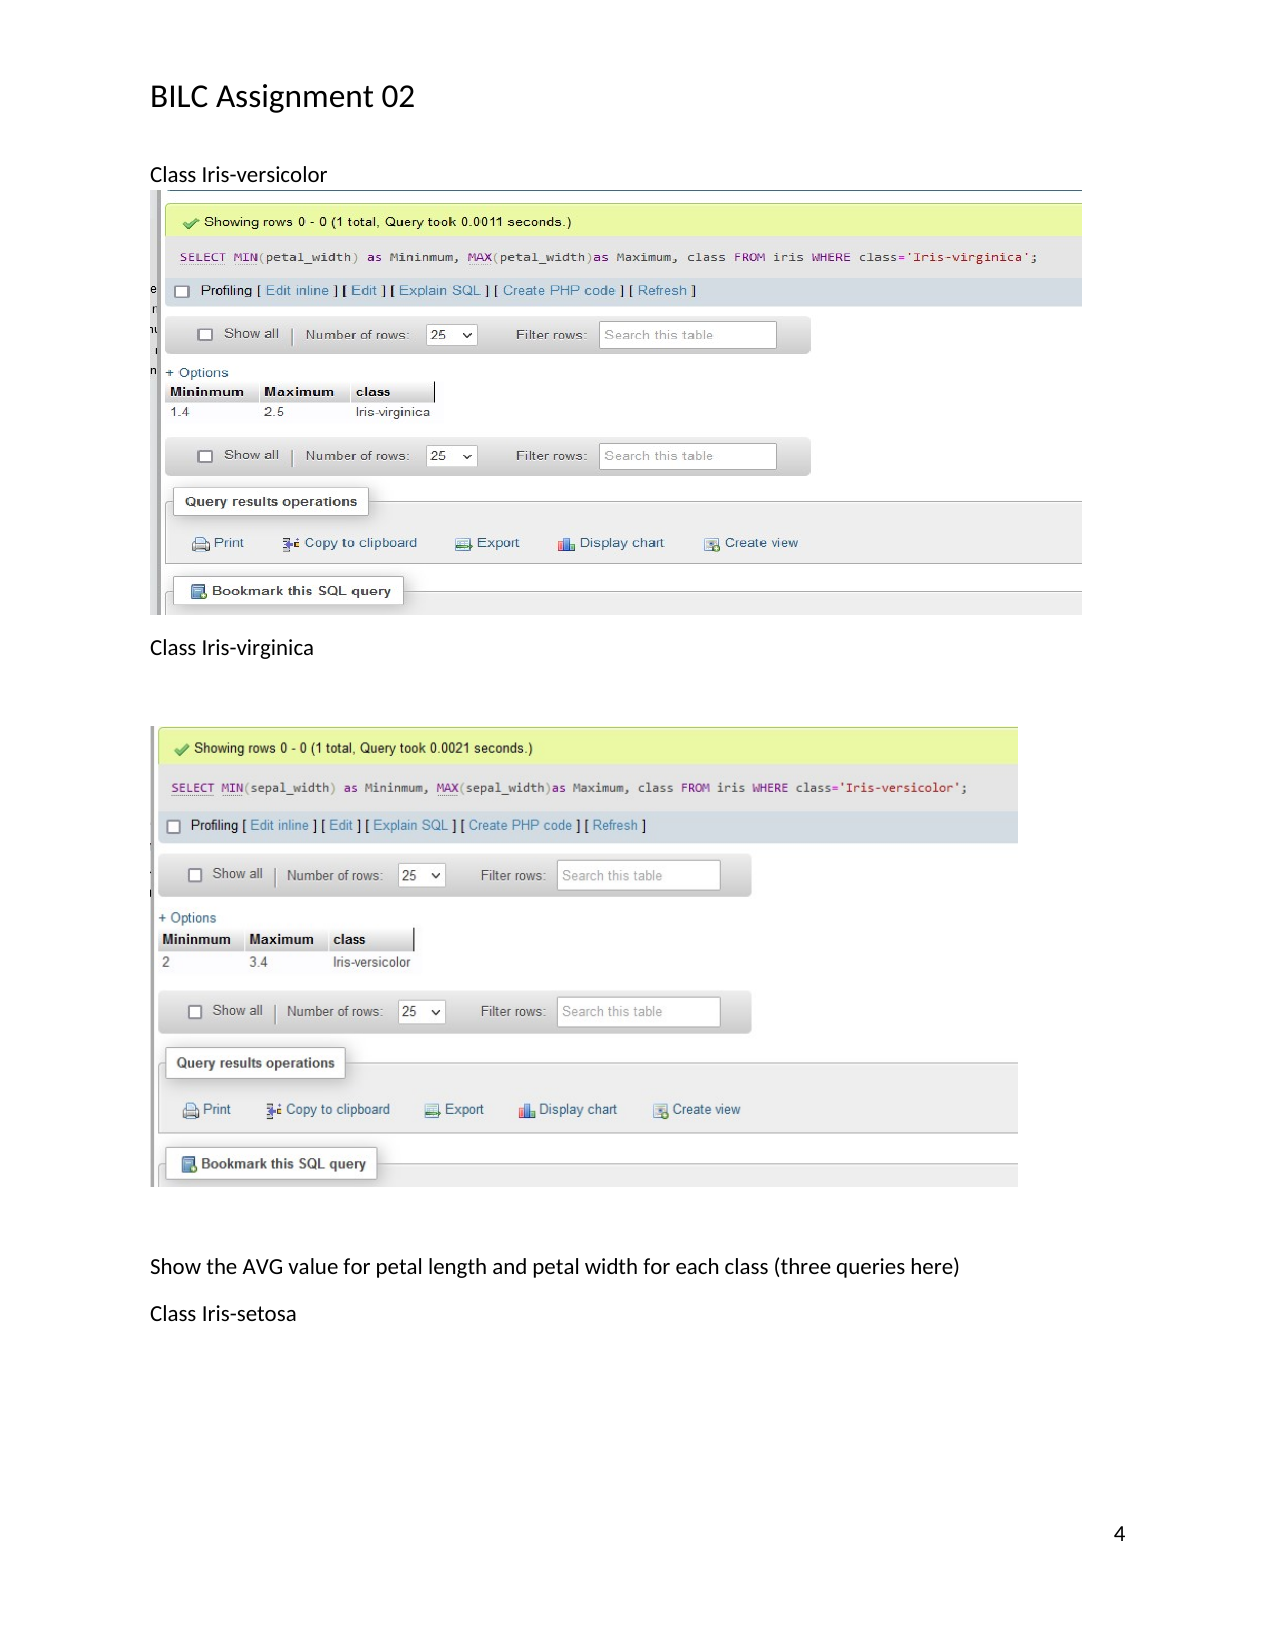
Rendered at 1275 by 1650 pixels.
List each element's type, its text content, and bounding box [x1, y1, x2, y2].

picture [150, 190, 1082, 615]
text Class Iris-setosa [150, 1299, 1125, 1327]
text Class Iris-virginica [150, 633, 1125, 661]
picture [150, 726, 1018, 1187]
text Show the AVG value for petal length and petal width for each class (three queries here) [150, 1252, 1125, 1280]
